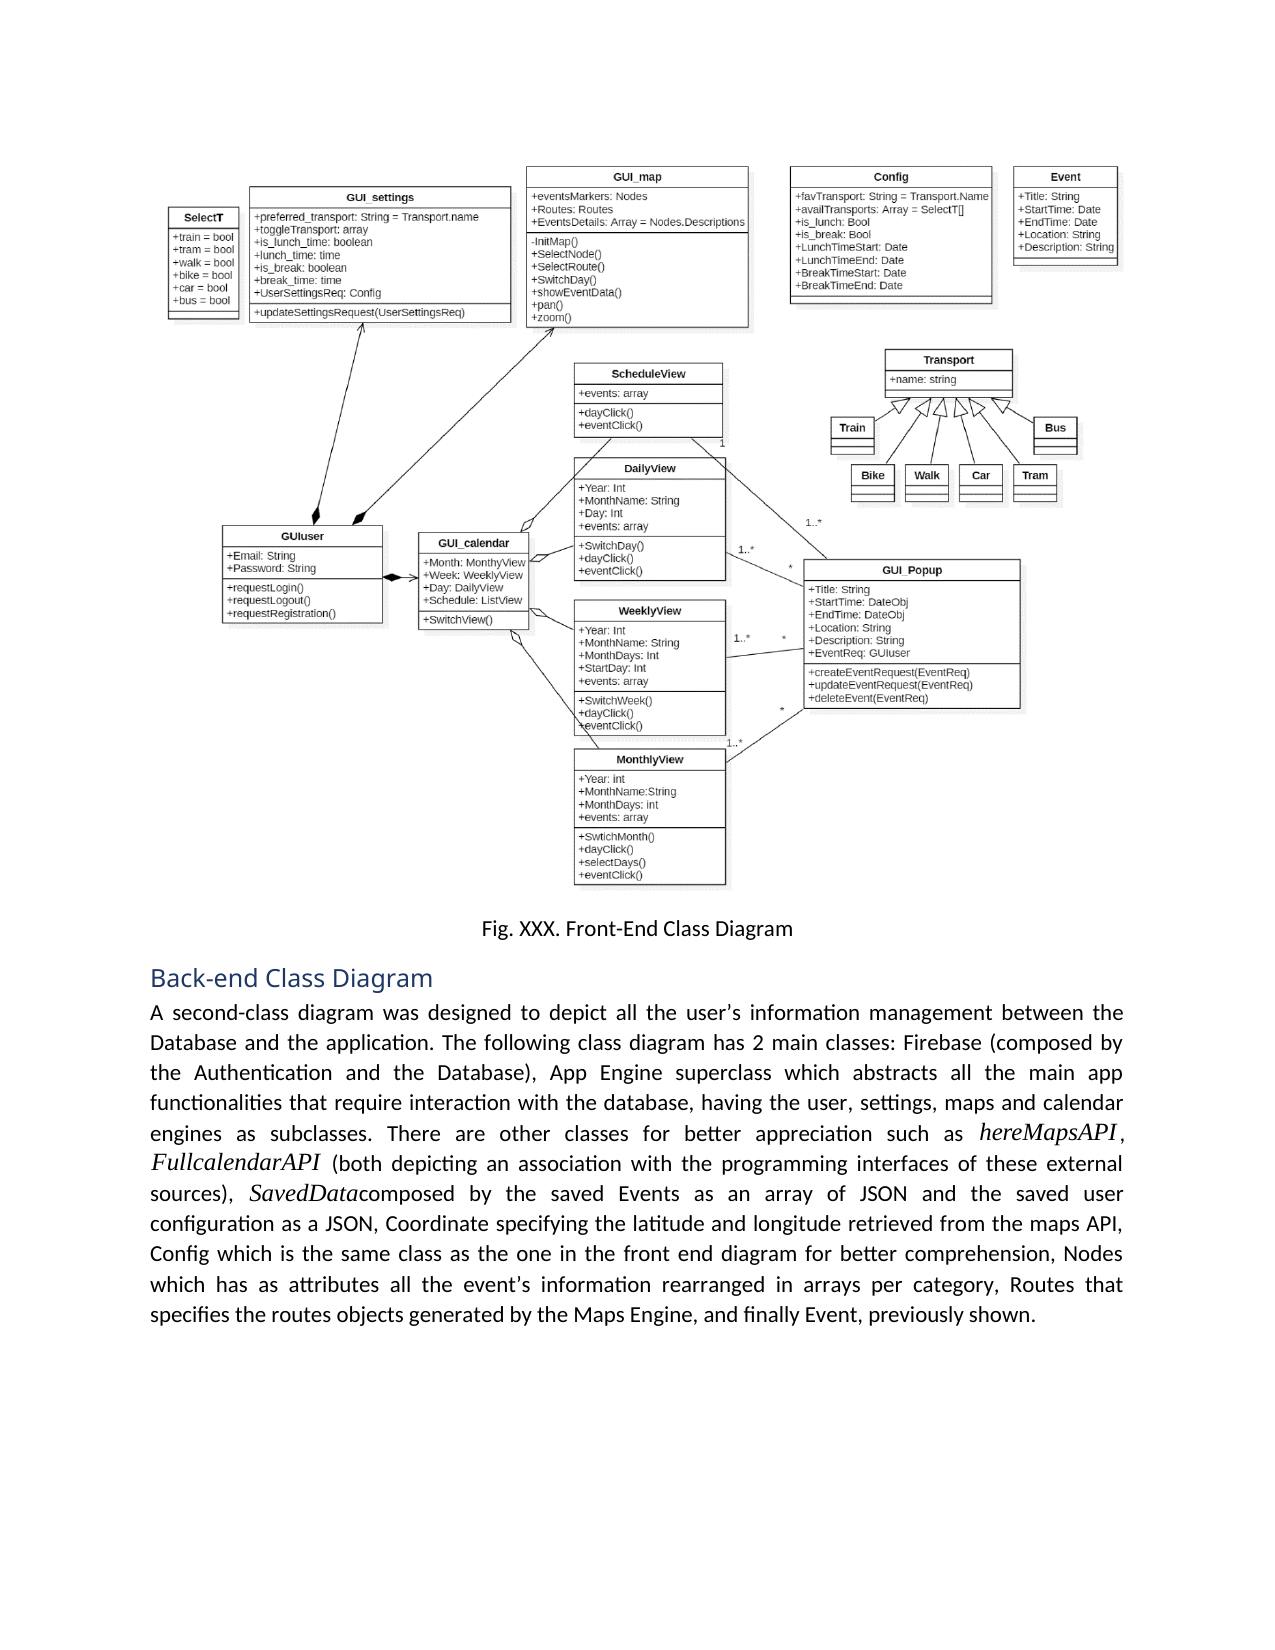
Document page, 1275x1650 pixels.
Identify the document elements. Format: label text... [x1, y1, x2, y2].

picture [150, 150, 1175, 896]
text A second-class diagram was designed to depict all the user’s information management between the Database and the application. The following class diagram has 2 main classes: Firebase (composed by the Authentication and the Database), App Engine superclass which abstracts all the main app functionalities that require interaction with the database, having the user, settings, maps and calendar engines as subclasses. There are other classes for better appreciation such as , (both depicting an association with the programming interfaces of these external sources), composed by the saved Events as an array of JSON and the saved user configuration as a JSON, Coordinate specifying the latitude and longitude retrieved from the maps API, Config which is the same class as the one in the front end diagram for better comprehension, Nodes which has as attributes all the event’s information rearranged in arrays per category, Routes that specifies the routes objects generated by the Maps Engine, and finally Event, previously shown. [150, 998, 1125, 1328]
subtitle Back-end Class Diagram [150, 961, 1125, 995]
text Fig. XXX. Front-End Class Diagram [150, 914, 1125, 942]
